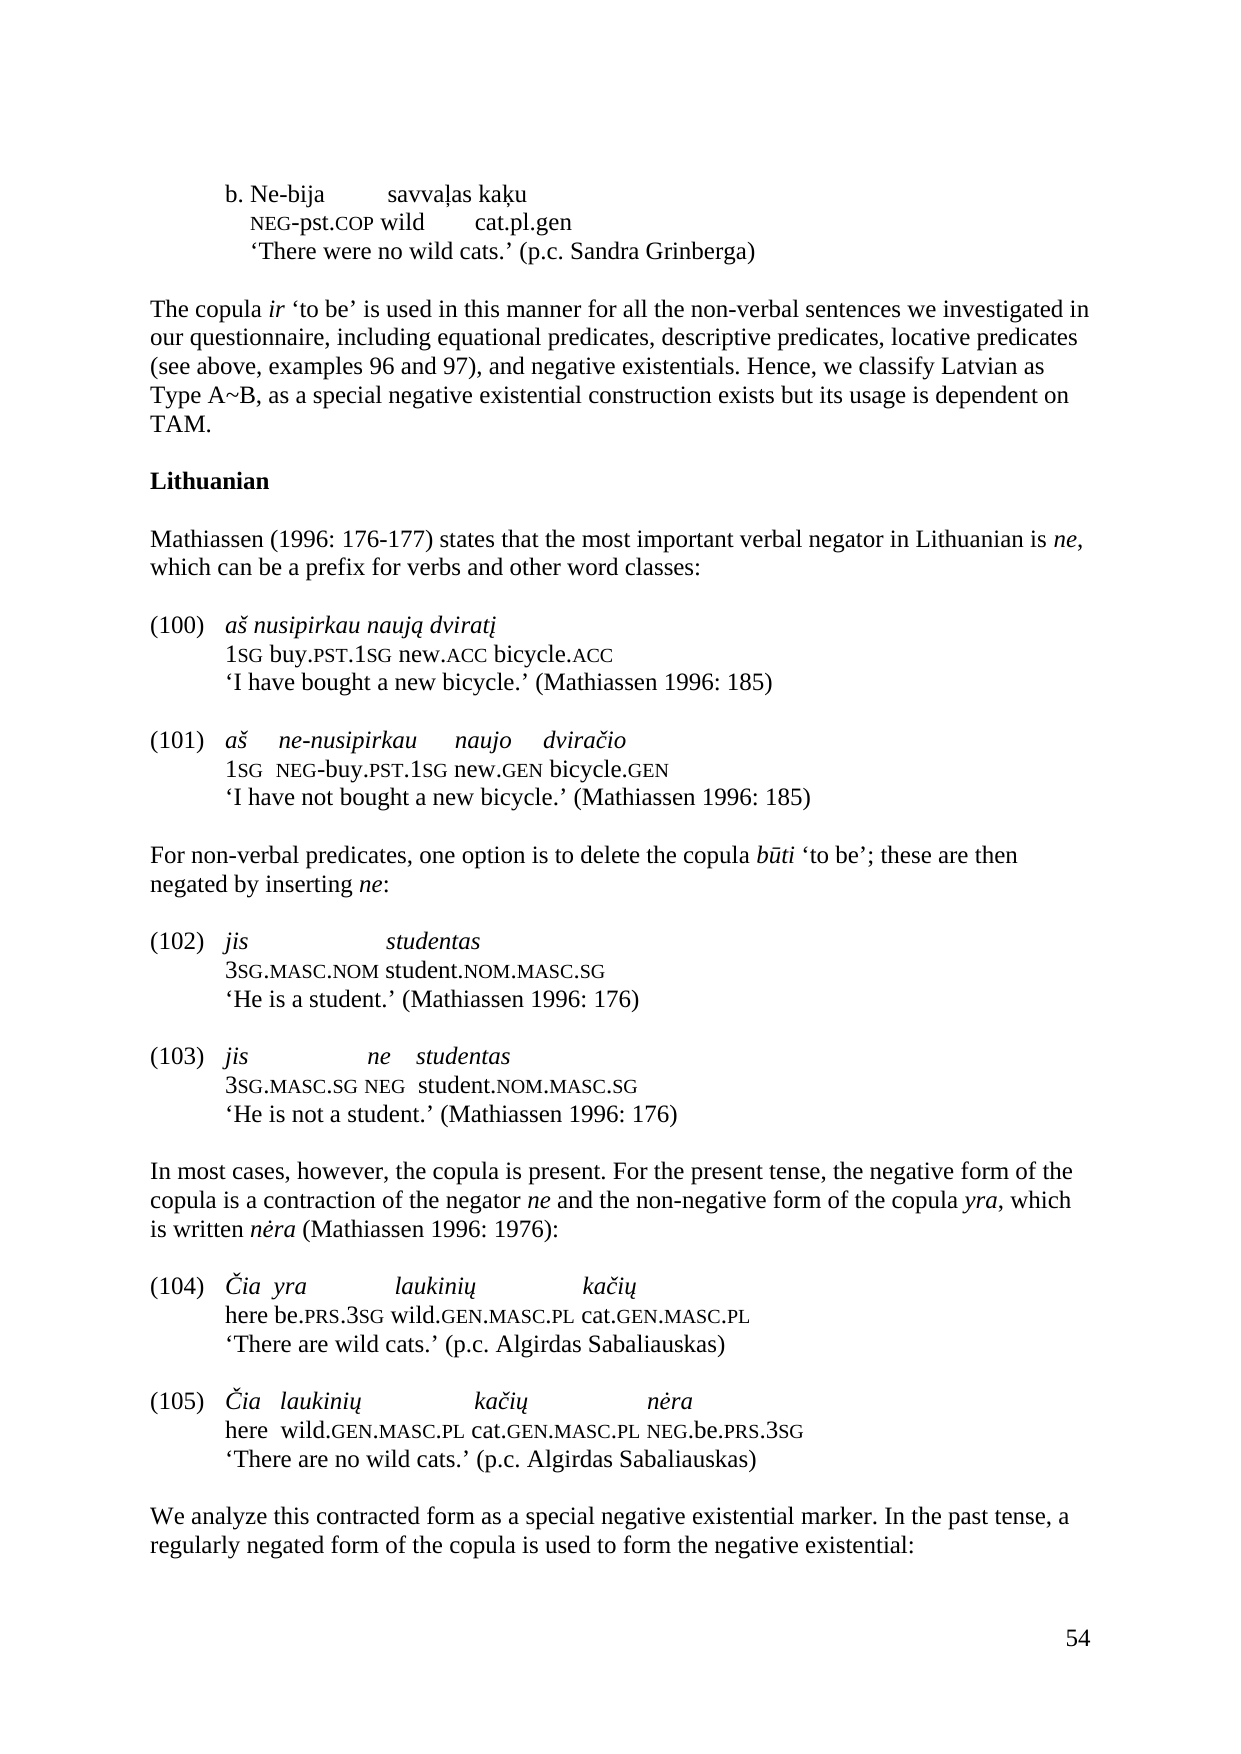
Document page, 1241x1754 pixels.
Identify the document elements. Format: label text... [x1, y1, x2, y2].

text ‘There were no wild cats.’ (p.c. Sandra Grinberga) [150, 236, 1090, 265]
text ‘He is not a student.’ (Mathiassen 1996: 176) [150, 1099, 1090, 1127]
text (100) aš nusipirkau naują dviratį [150, 610, 1090, 639]
text ‘There are no wild cats.’ (p.c. Algirdas Sabaliauskas) [150, 1444, 1090, 1472]
text In most cases, however, the copula is present. For the present tense, the negative form of the copula is a contraction of the negator ne and the non-negative form of the copula yra, which is written nėra (Mathiassen 1996: 1976): [150, 1156, 1090, 1242]
text Lithuanian [150, 466, 1090, 495]
text Mathiassen (1996: 176-177) states that the most important verbal negator in Lithuanian is ne, which can be a prefix for verbs and other word classes: [150, 524, 1090, 581]
text (103) jis ne studentas [150, 1041, 1090, 1070]
text 1sg buy.pst.1sg new.acc bicycle.acc [150, 639, 1090, 667]
text here wild.gen.masc.pl cat.gen.masc.pl neg.be.prs.3sg [150, 1415, 1090, 1444]
text (105) Čia laukinių kačių nėra [150, 1386, 1090, 1415]
text here be.prs.3sg wild.gen.masc.pl cat.gen.masc.pl [150, 1300, 1090, 1329]
text The copula ir ‘to be’ is used in this manner for all the non-verbal sentences we investigated in our questionnaire, including equational predicates, descriptive predicates, locative predicates (see above, examples 96 and 97), and negative existentials. Hence, we classify Latvian as Type A~B, as a special negative existential construction exists but its usage is dependent on TAM. [150, 294, 1090, 437]
text ‘I have bought a new bicycle.’ (Mathiassen 1996: 185) [150, 667, 1090, 696]
text ‘There are wild cats.’ (p.c. Algirdas Sabaliauskas) [150, 1329, 1090, 1357]
text ‘I have not bought a new bicycle.’ (Mathiassen 1996: 185) [150, 782, 1090, 811]
text (101) aš ne-nusipirkau naujo dviračio [150, 725, 1090, 754]
text (102) jis studentas [150, 926, 1090, 955]
text neg-pst.cop wild cat.pl.gen [150, 207, 1090, 236]
text ‘He is a student.’ (Mathiassen 1996: 176) [150, 984, 1090, 1012]
text 3sg.masc.nom student.nom.masc.sg [150, 955, 1090, 984]
text 3sg.masc.sg neg student.nom.masc.sg [150, 1070, 1090, 1099]
text For non-verbal predicates, one option is to delete the copula būti ‘to be’; these are then negated by inserting ne: [150, 840, 1090, 897]
text (104) Čia yra laukinių kačių [150, 1271, 1090, 1300]
text We analyze this contracted form as a special negative existential marker. In the past tense, a regularly negated form of the copula is used to form the negative existential: [150, 1501, 1090, 1559]
text b. Ne-bija savvaļas kaķu [150, 179, 1090, 207]
text 1sg neg-buy.pst.1sg new.gen bicycle.gen [150, 754, 1090, 782]
